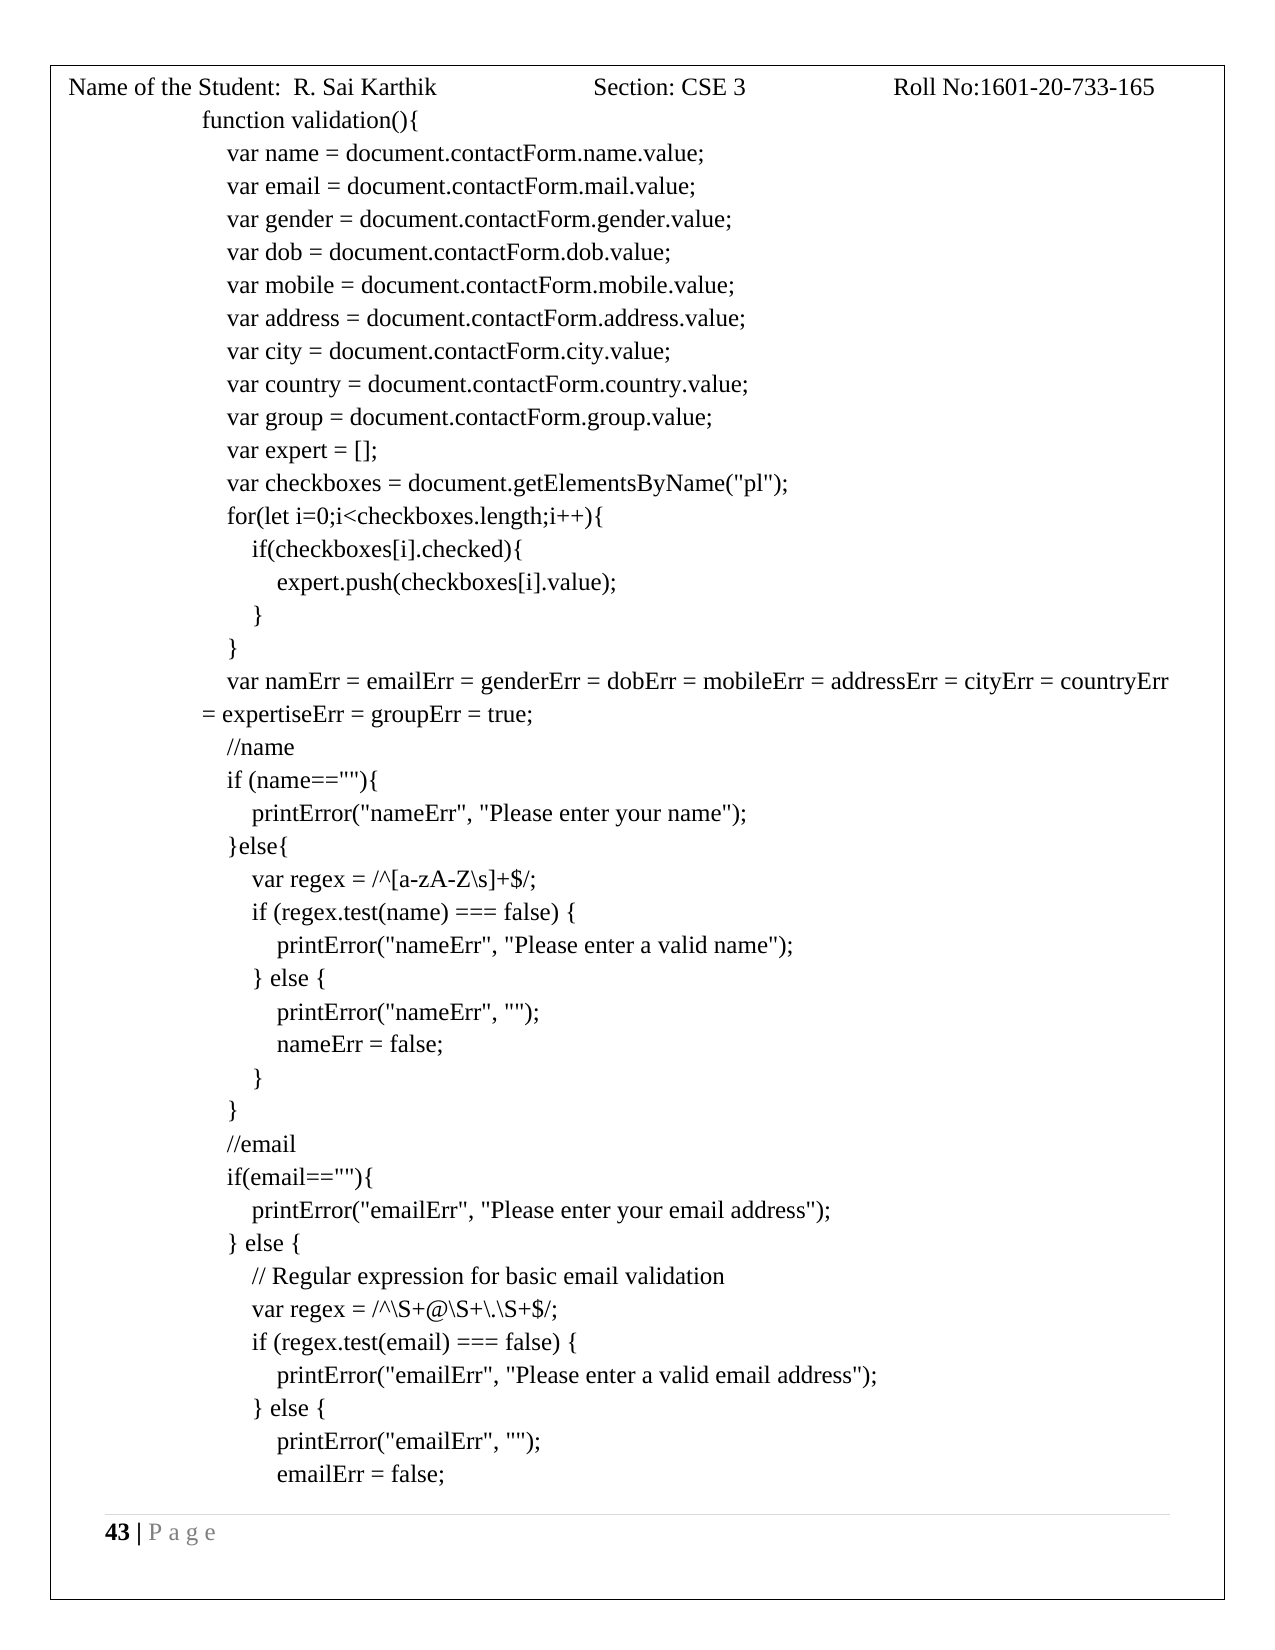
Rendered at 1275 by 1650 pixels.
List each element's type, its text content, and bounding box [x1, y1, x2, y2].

list var checkboxes = document.getElementsByName("pl"); [202, 468, 1170, 497]
list if (name==""){ [202, 765, 1170, 794]
list } [202, 1063, 1170, 1091]
list } else { [202, 1228, 1170, 1256]
list if (regex.test(name) === false) { [202, 897, 1170, 926]
list var mobile = document.contactForm.mobile.value; [202, 270, 1170, 299]
list var address = document.contactForm.address.value; [202, 303, 1170, 332]
list printError("nameErr", ""); [202, 997, 1170, 1025]
list var city = document.contactForm.city.value; [202, 336, 1170, 365]
list var dob = document.contactForm.dob.value; [202, 237, 1170, 266]
list var country = document.contactForm.country.value; [202, 369, 1170, 398]
list printError("nameErr", "Please enter a valid name"); [202, 931, 1170, 959]
list if(checkboxes[i].checked){ [202, 534, 1170, 563]
list printError("nameErr", "Please enter your name"); [202, 798, 1170, 827]
list printError("emailErr", "Please enter a valid email address"); [202, 1360, 1170, 1388]
list var namErr = emailErr = genderErr = dobErr = mobileErr = addressErr = cityErr = countryErr = expertiseErr = groupErr = true; [202, 666, 1170, 728]
list }else{ [202, 831, 1170, 860]
list printError("emailErr", ""); [202, 1426, 1170, 1454]
list if (regex.test(email) === false) { [202, 1327, 1170, 1356]
list } [202, 1096, 1170, 1124]
list expert.push(checkboxes[i].value); [202, 567, 1170, 596]
list var regex = /^\S+@\S+\.\S+$/; [202, 1294, 1170, 1322]
list //email [202, 1129, 1170, 1157]
list } [202, 600, 1170, 629]
list function validation(){ [202, 105, 1170, 134]
list var email = document.contactForm.mail.value; [202, 171, 1170, 200]
list } [202, 633, 1170, 662]
list emailErr = false; [202, 1459, 1170, 1488]
list for(let i=0;i<checkboxes.length;i++){ [202, 501, 1170, 530]
list var name = document.contactForm.name.value; [202, 138, 1170, 167]
list if(email==""){ [202, 1162, 1170, 1190]
list var expert = []; [202, 435, 1170, 464]
list printError("emailErr", "Please enter your email address"); [202, 1195, 1170, 1223]
list nameErr = false; [202, 1029, 1170, 1058]
list var gender = document.contactForm.gender.value; [202, 204, 1170, 233]
list var group = document.contactForm.group.value; [202, 402, 1170, 431]
list // Regular expression for basic email validation [202, 1261, 1170, 1289]
list } else { [202, 1393, 1170, 1422]
list //name [202, 732, 1170, 761]
list } else { [202, 963, 1170, 992]
list var regex = /^[a-zA-Z\s]+$/; [202, 864, 1170, 893]
